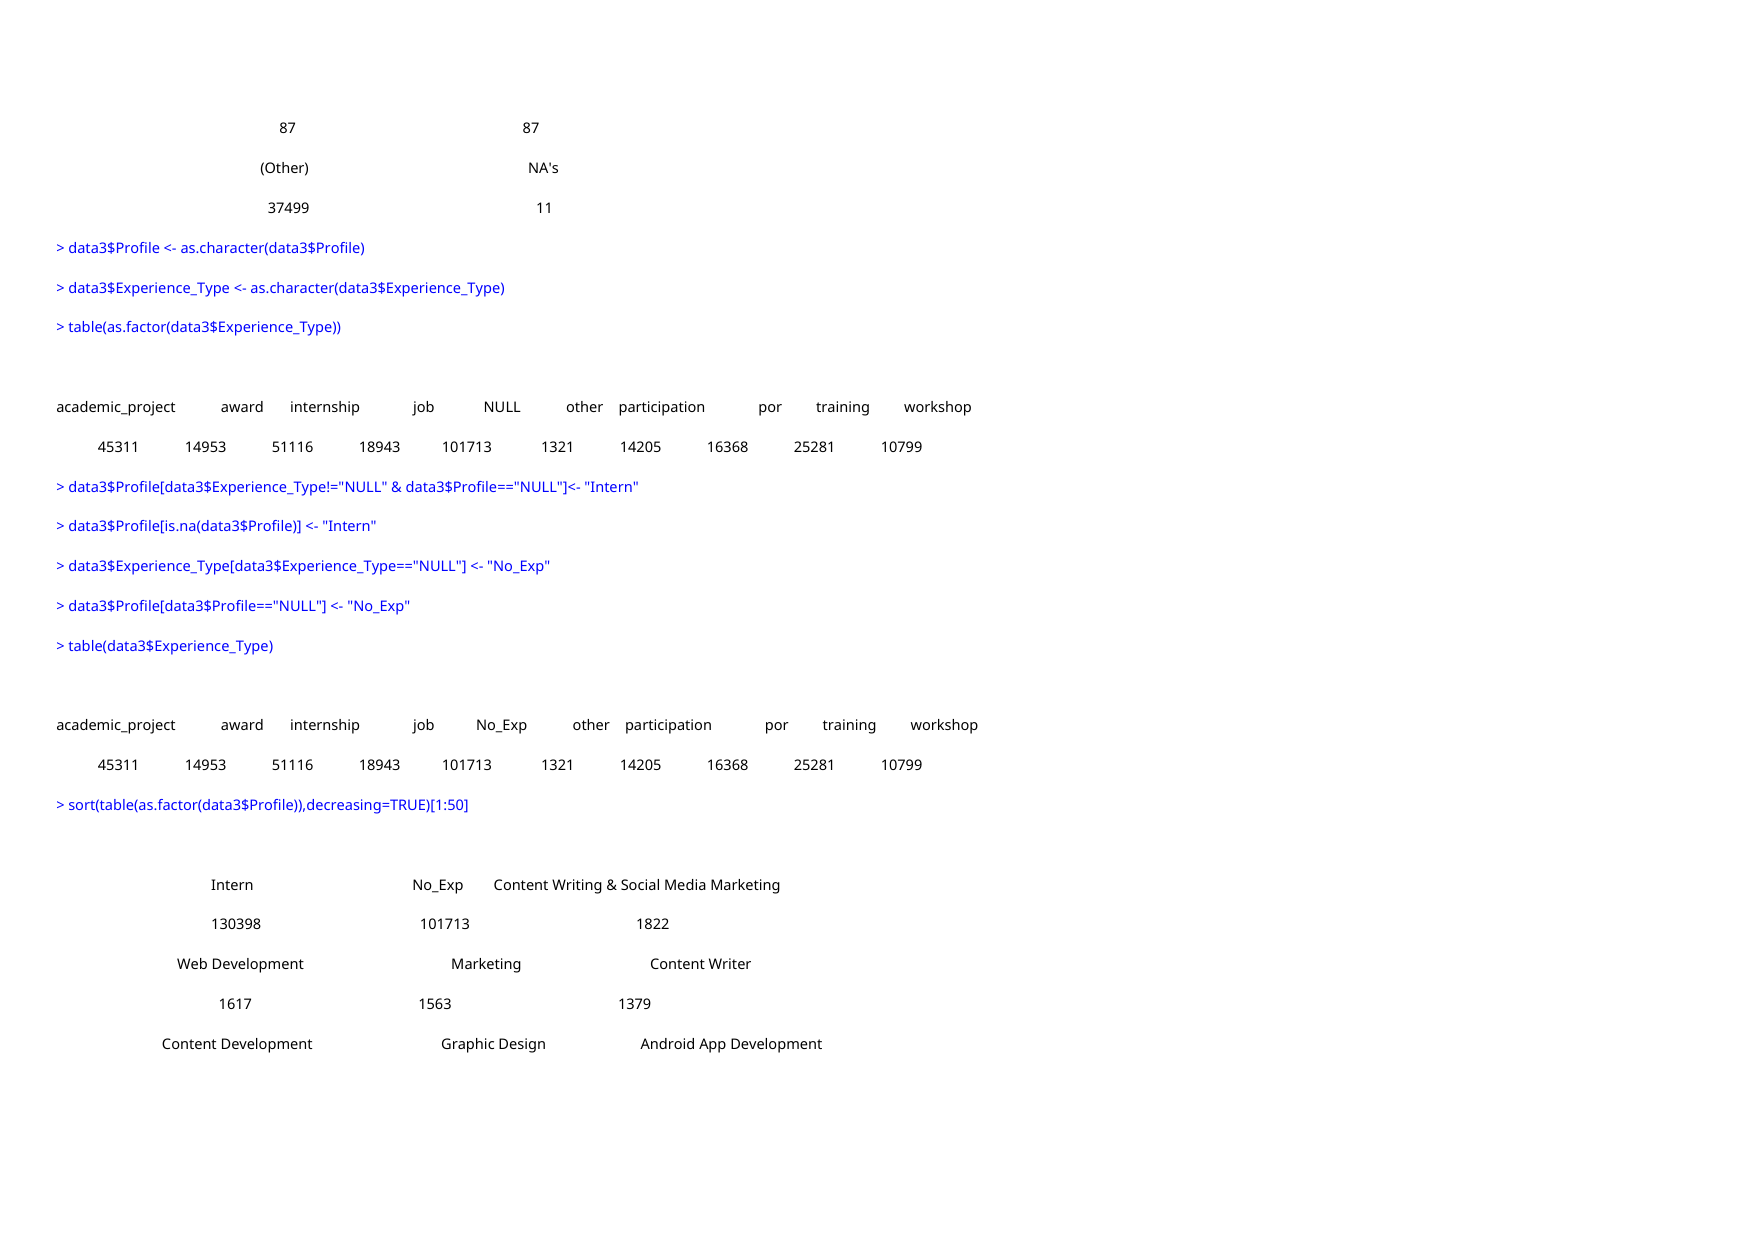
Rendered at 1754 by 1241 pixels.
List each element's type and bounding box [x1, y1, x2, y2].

table_header [47, 118, 1754, 1092]
